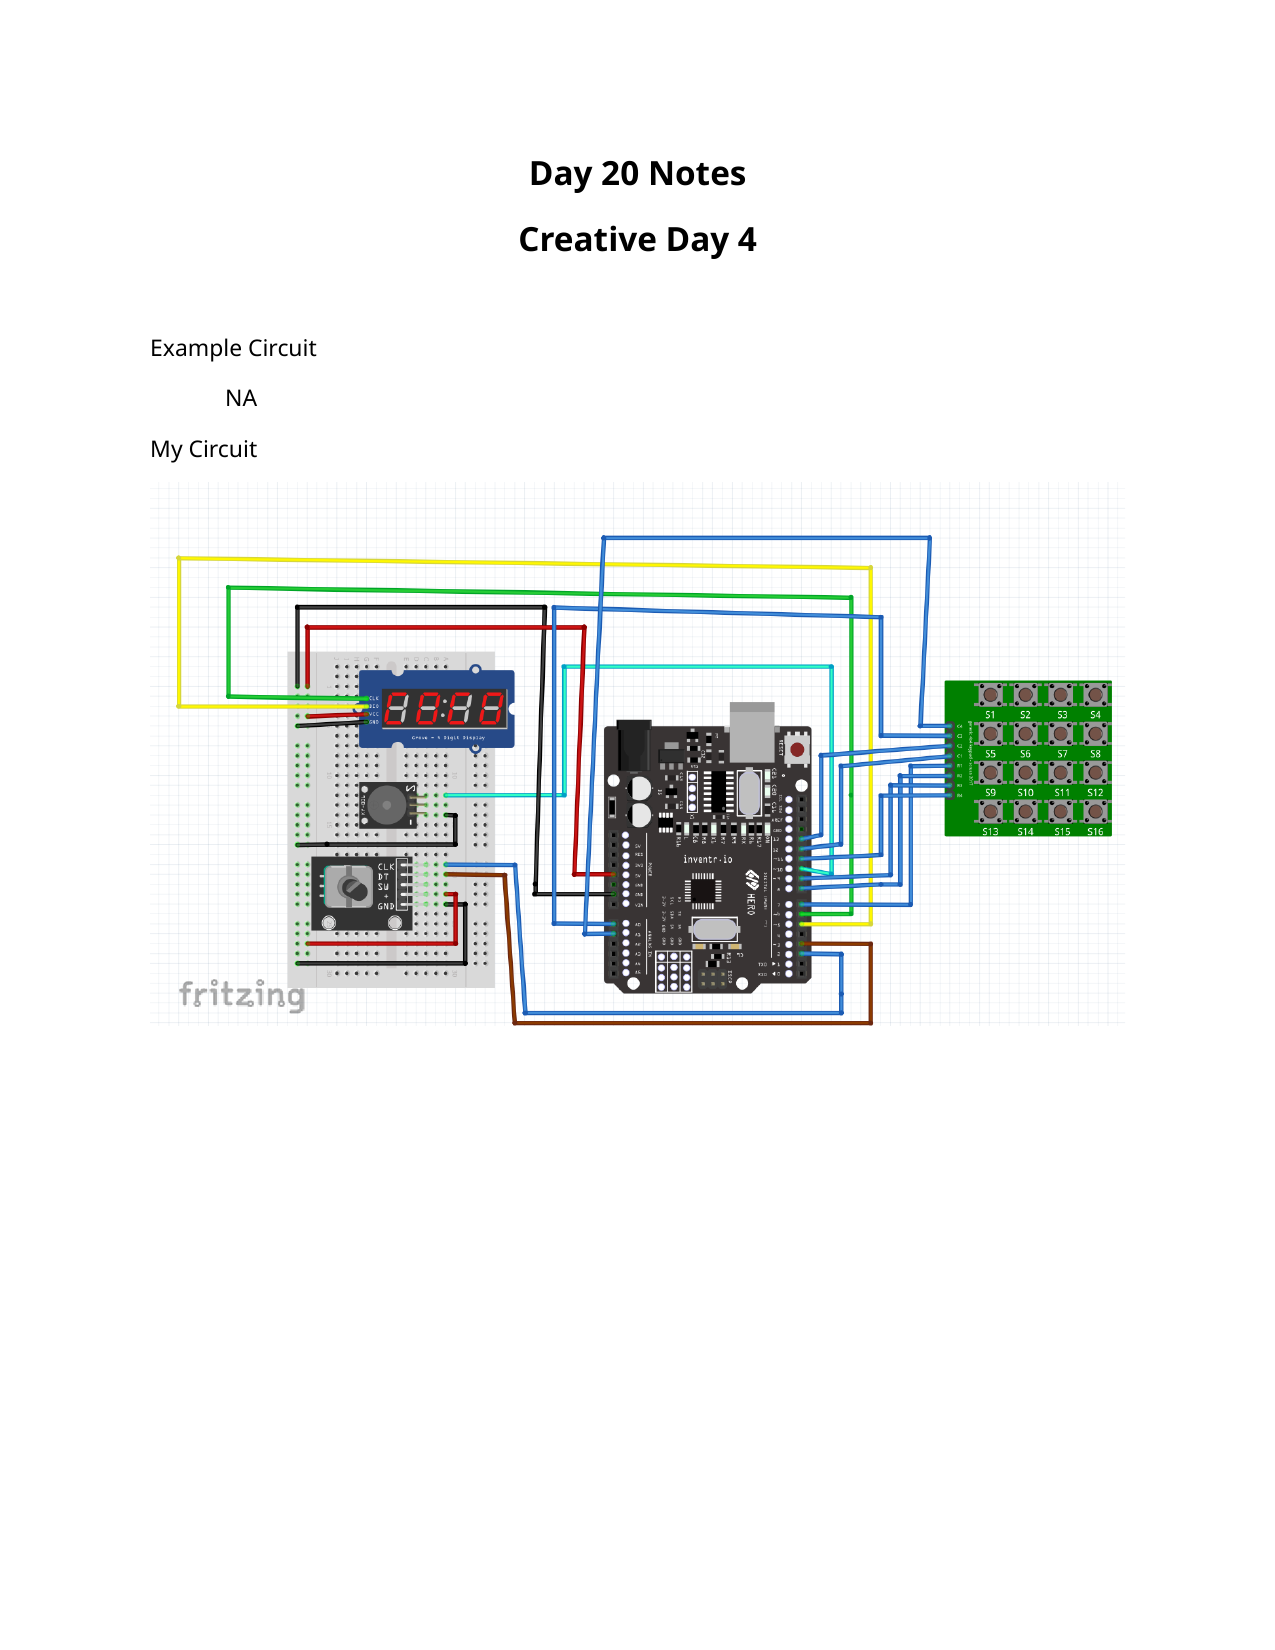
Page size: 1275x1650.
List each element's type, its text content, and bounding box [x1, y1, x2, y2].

picture [150, 482, 1125, 1026]
text Example Circuit [150, 332, 1125, 363]
text My Circuit [150, 432, 1125, 464]
text Day 20 Notes [150, 150, 1125, 195]
text Creative Day 4 [150, 216, 1125, 261]
text NA [225, 382, 1125, 413]
